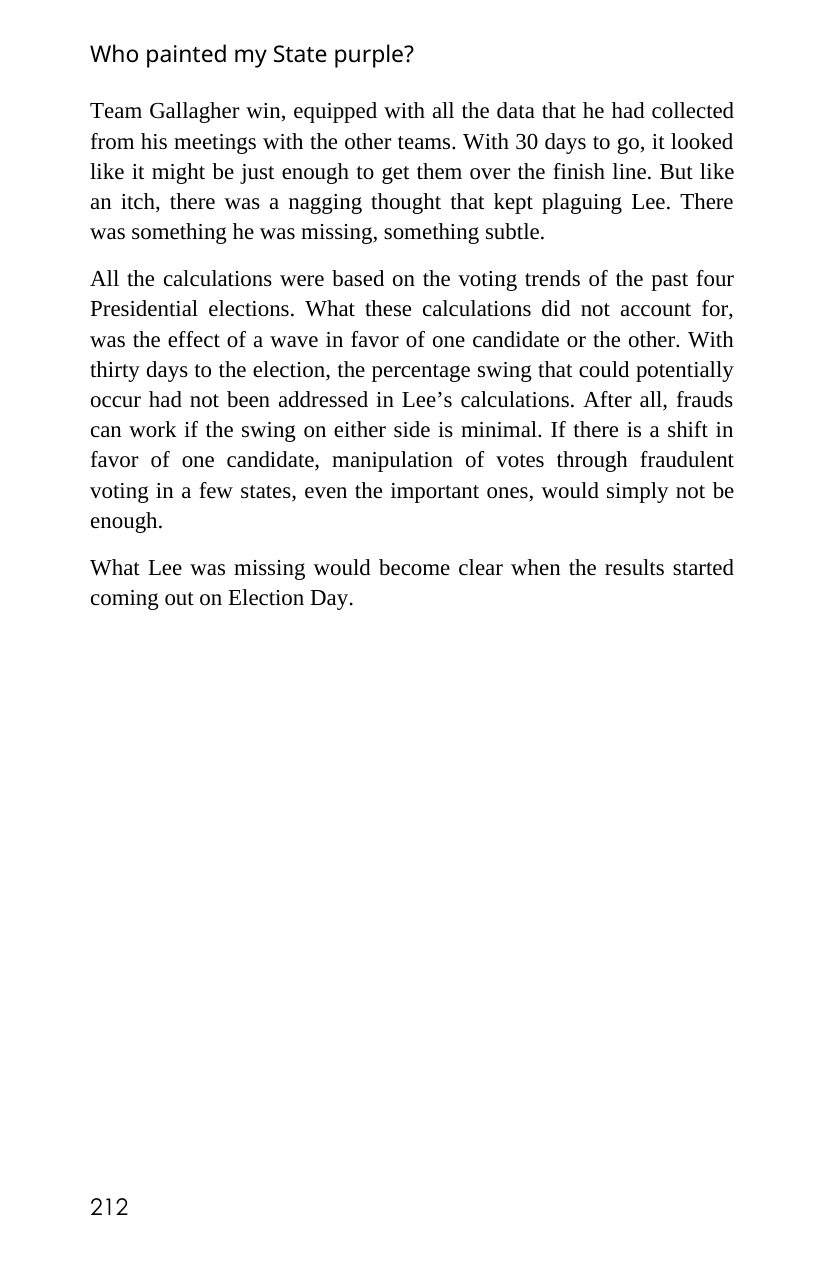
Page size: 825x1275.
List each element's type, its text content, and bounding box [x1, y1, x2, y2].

text All the calculations were based on the voting trends of the past four Presidential elections. What these calculations did not account for, was the effect of a wave in favor of one candidate or the other. With thirty days to the election, the percentage swing that could potentially occur had not been addressed in Lee’s calculations. After all, frauds can work if the swing on either side is minimal. If there is a shift in favor of one candidate, manipulation of votes through fraudulent voting in a few states, even the important ones, would simply not be enough. [90, 265, 735, 533]
text What Lee was missing would become clear when the results started coming out on Election Day. [90, 554, 735, 610]
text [90, 97, 735, 245]
